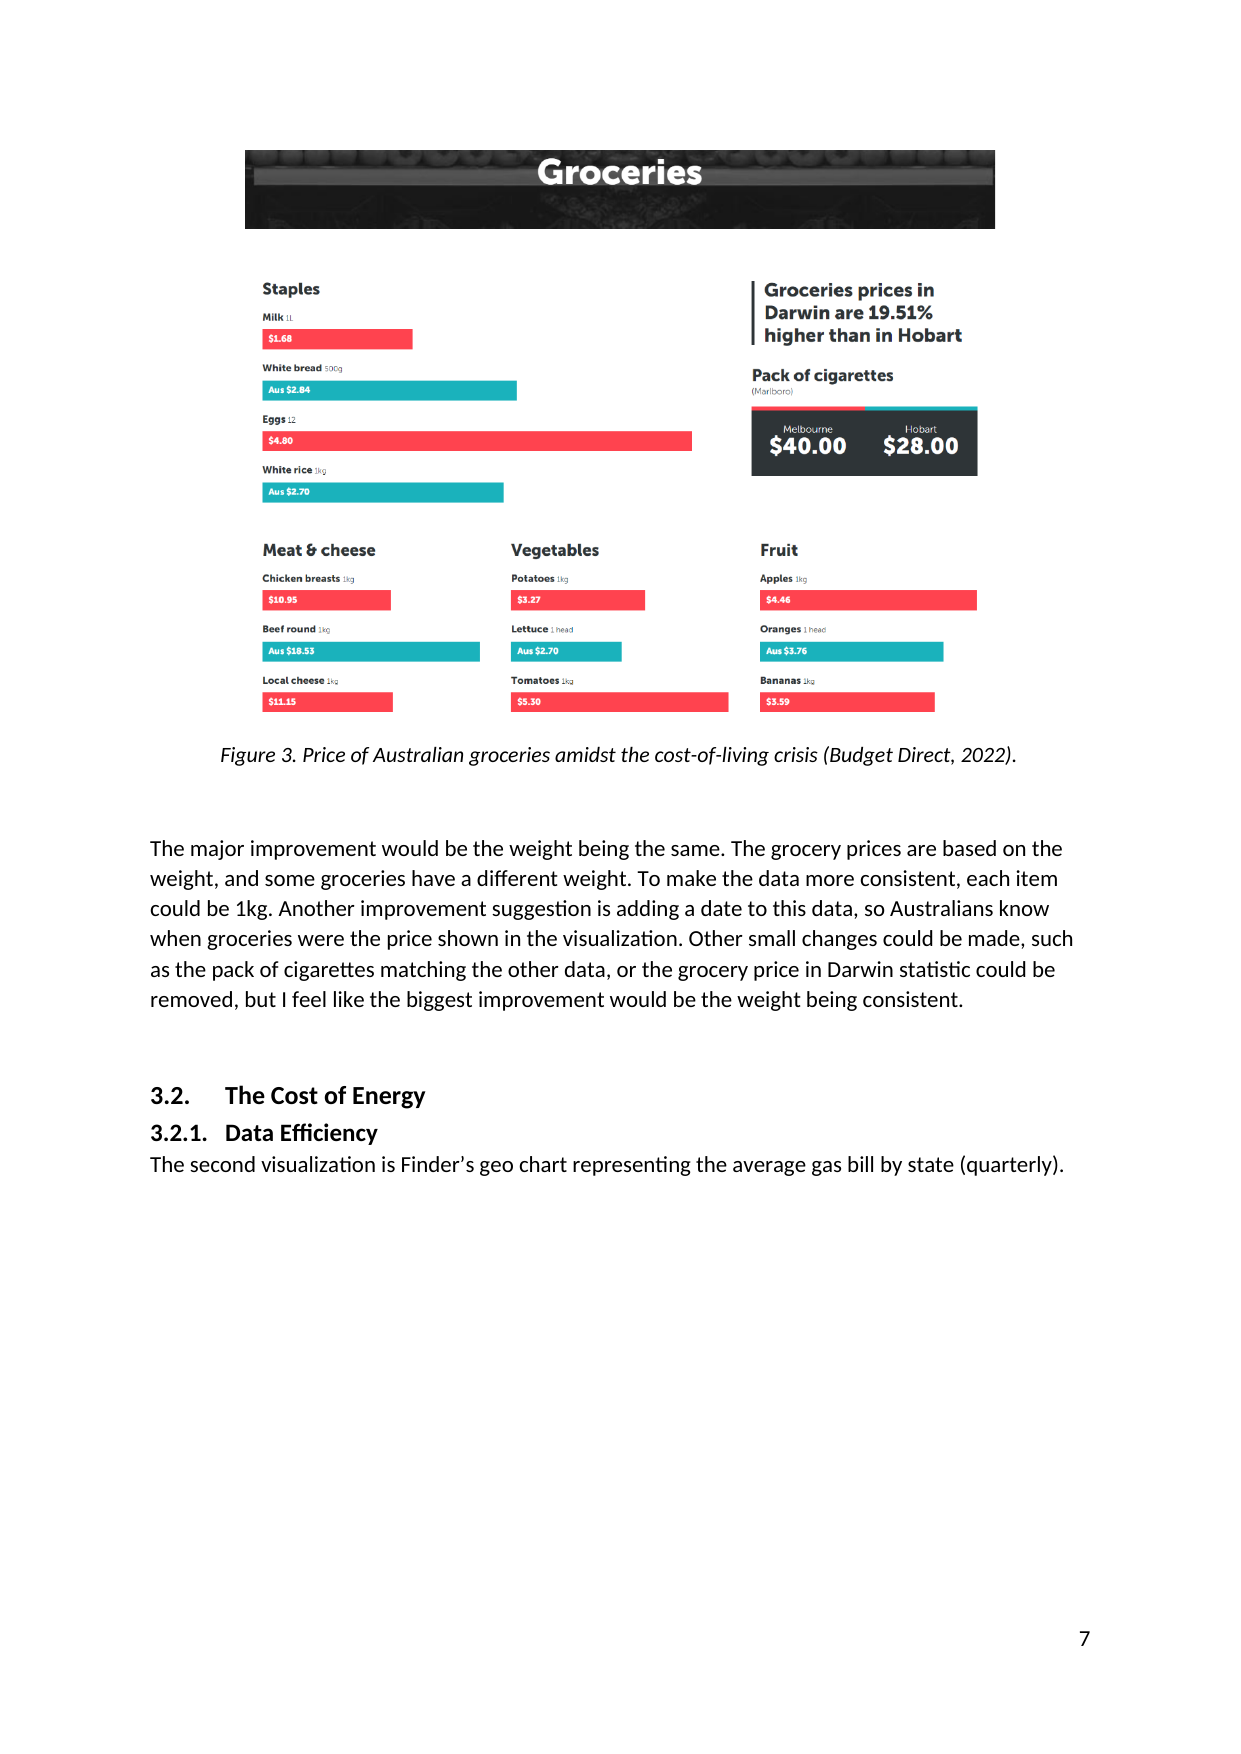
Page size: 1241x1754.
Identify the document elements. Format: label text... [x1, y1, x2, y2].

subtitle The Cost of Energy [150, 1079, 1090, 1111]
picture [245, 150, 995, 723]
text The second visualization is Finder’s geo chart representing the average gas bill by state (quarterly). [150, 1150, 1090, 1178]
text Figure 3. Price of Australian groceries amidst the cost-of-living crisis (Budget Direct, 2022). [150, 742, 1090, 768]
text The major improvement would be the weight being the same. The grocery prices are based on the weight, and some groceries have a different weight. To make the data more consistent, each item could be 1kg. Another improvement suggestion is adding a date to this data, so Australians know when groceries were the price shown in the visualization. Other small changes could be made, such as the pack of cigarettes matching the other data, or the grocery price in Darwin statistic could be removed, but I feel like the biggest improvement would be the weight being consistent. [150, 834, 1090, 1013]
subtitle Data Efficiency [150, 1117, 1090, 1148]
